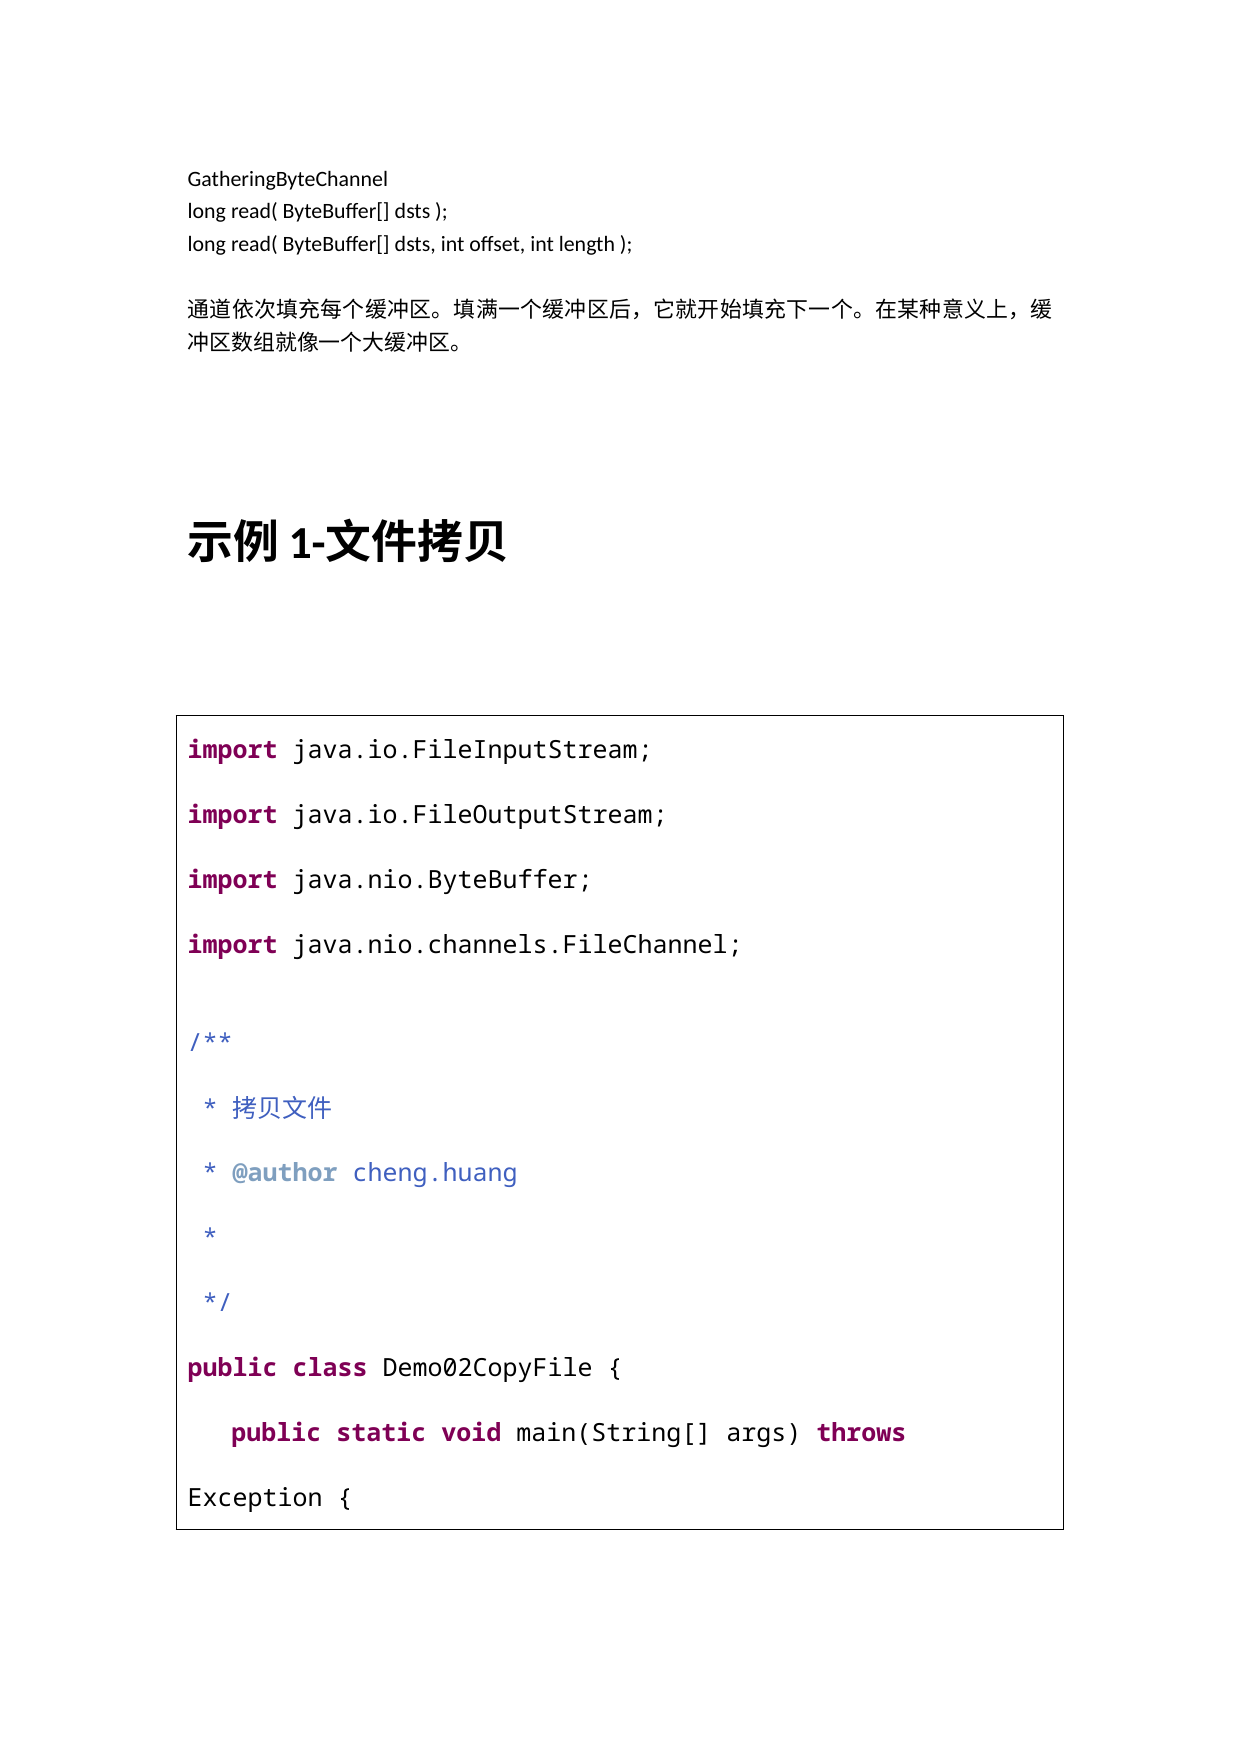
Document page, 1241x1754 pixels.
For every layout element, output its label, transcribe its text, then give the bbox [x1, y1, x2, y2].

text GatheringByteChannel [187, 162, 1053, 194]
subtitle 示例1-文件拷贝 [187, 490, 1053, 587]
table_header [177, 716, 1063, 1529]
text long read( ByteBuffer[] dsts, int offset, int length ); [187, 227, 1053, 259]
text 通道依次填充每个缓冲区。填满一个缓冲区后，它就开始填充下一个。在某种意义上，缓冲区数组就像一个大缓冲区。 [187, 292, 1053, 357]
text long read( ByteBuffer[] dsts ); [187, 194, 1053, 227]
